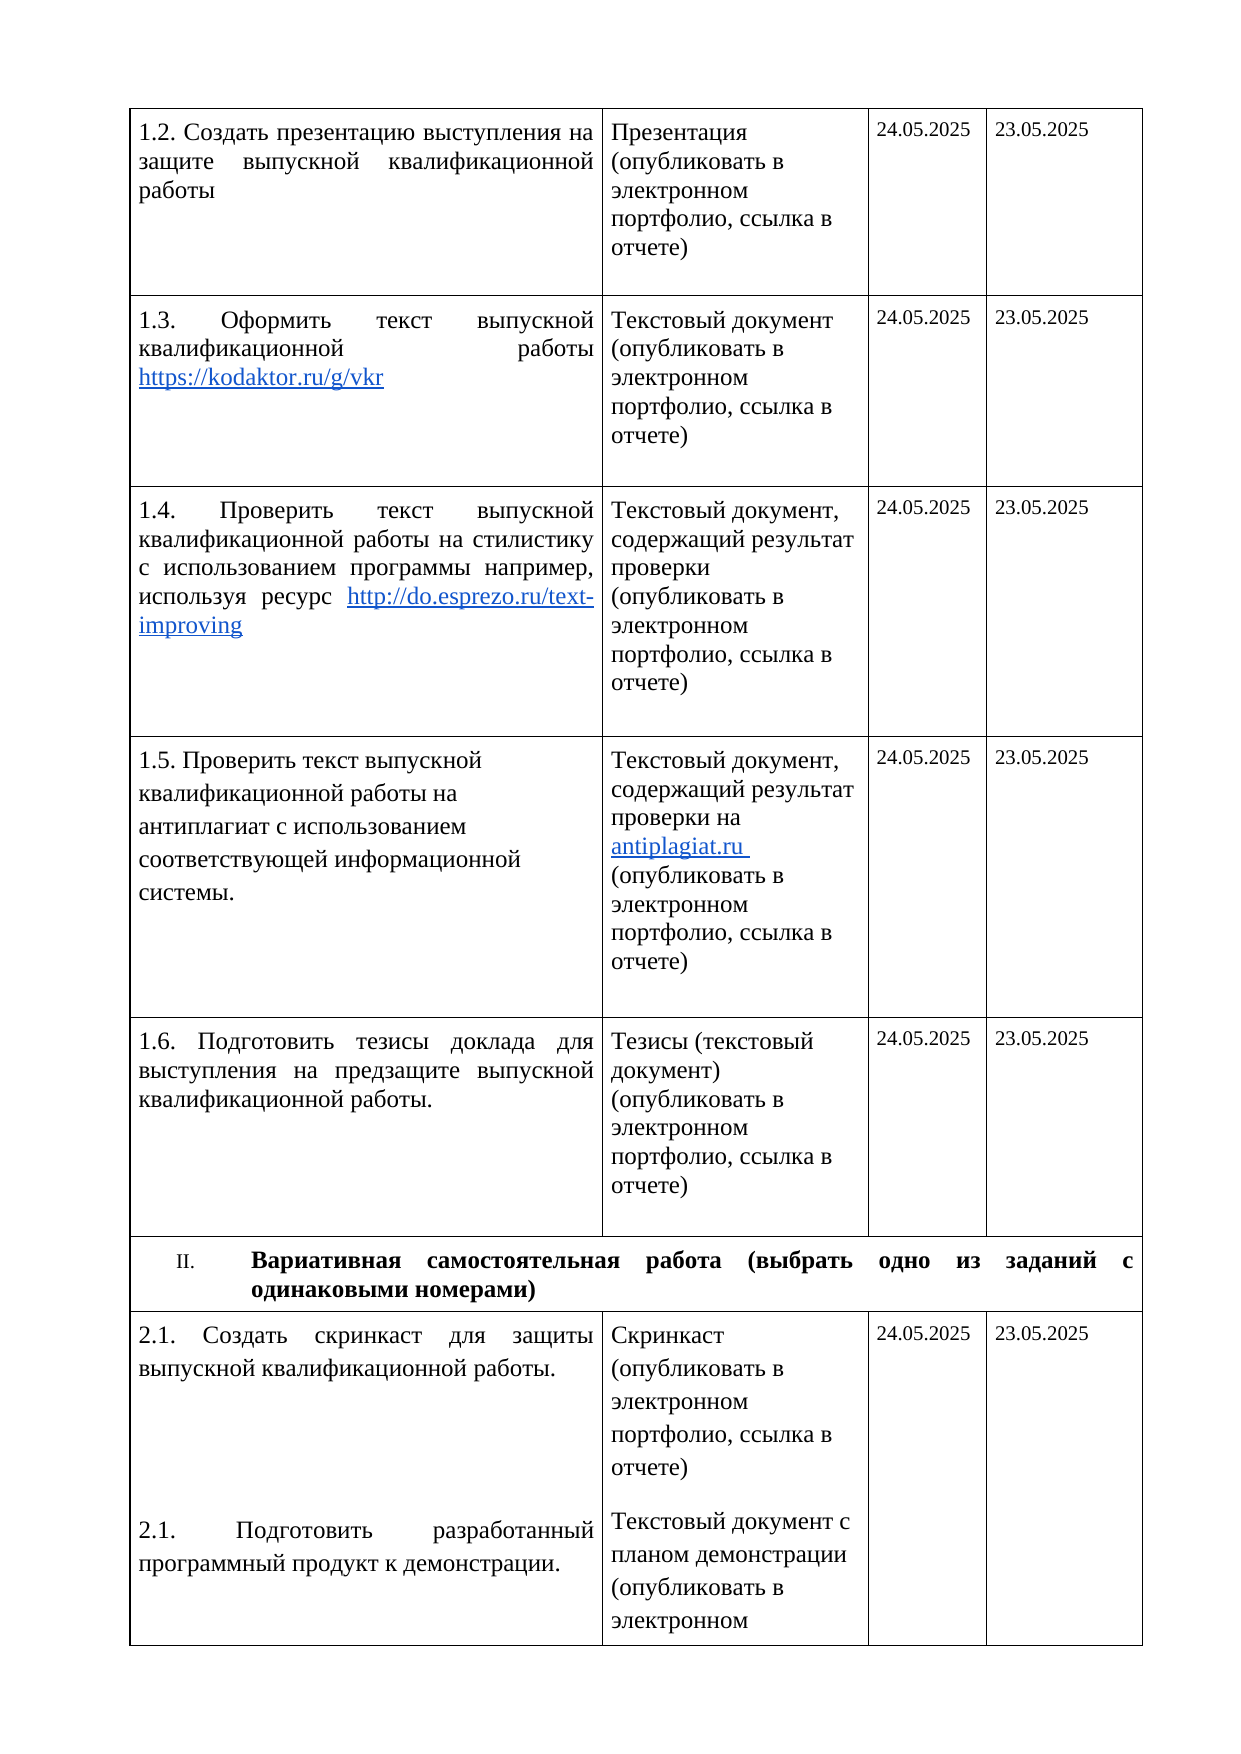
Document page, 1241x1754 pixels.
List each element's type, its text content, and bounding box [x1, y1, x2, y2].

table_cell 23.05.2025 [987, 1312, 1142, 1645]
table_cell 23.05.2025 [987, 487, 1142, 736]
table_cell 24.05.2025 [869, 109, 986, 295]
table_cell 24.05.2025 [869, 487, 986, 736]
table_cell Вариативная самостоятельная работа (выбрать одно из заданий с одинаковыми номерами) [131, 1237, 1142, 1311]
table_cell Тезисы (текстовый документ) (опубликовать в электронном портфолио, ссылка в отчете) [603, 1018, 868, 1236]
table_cell 1.2. Создать презентацию выступления на защите выпускной квалификационной работы [131, 109, 602, 295]
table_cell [131, 1312, 602, 1645]
table_cell 1.3. Оформить текст выпускной квалификационной работы https://kodaktor.ru/g/vkr [131, 296, 602, 486]
table_cell Презентация (опубликовать в электронном портфолио, ссылка в отчете) [603, 109, 868, 295]
table_cell 24.05.2025 [869, 1018, 986, 1236]
table_cell 23.05.2025 [987, 1018, 1142, 1236]
table_cell Текстовый документ, содержащий результат проверки (опубликовать в электронном портфолио, ссылка в отчете) [603, 487, 868, 736]
table_cell Текстовый документ (опубликовать в электронном портфолио, ссылка в отчете) [603, 296, 868, 486]
table_cell 1.6. Подготовить тезисы доклада для выступления на предзащите выпускной квалификационной работы. [131, 1018, 602, 1236]
table_cell 23.05.2025 [987, 296, 1142, 486]
table_cell 23.05.2025 [987, 109, 1142, 295]
table_cell 24.05.2025 [869, 1312, 986, 1645]
table_cell 24.05.2025 [869, 737, 986, 1017]
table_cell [603, 1312, 868, 1645]
table_cell 24.05.2025 [869, 296, 986, 486]
table_cell 1.4. Проверить текст выпускной квалификационной работы на стилистику с использованием программы например, используя ресурс http://do.esprezo.ru/text-improving [131, 487, 602, 736]
table_cell 1.5. Проверить текст выпускной квалификационной работы на антиплагиат с использованием соответствующей информационной системы. [131, 737, 602, 1017]
table_cell Текстовый документ, содержащий результат проверки на antiplagiat.ru (опубликовать в электронном портфолио, ссылка в отчете) [603, 737, 868, 1017]
table_cell 23.05.2025 [987, 737, 1142, 1017]
